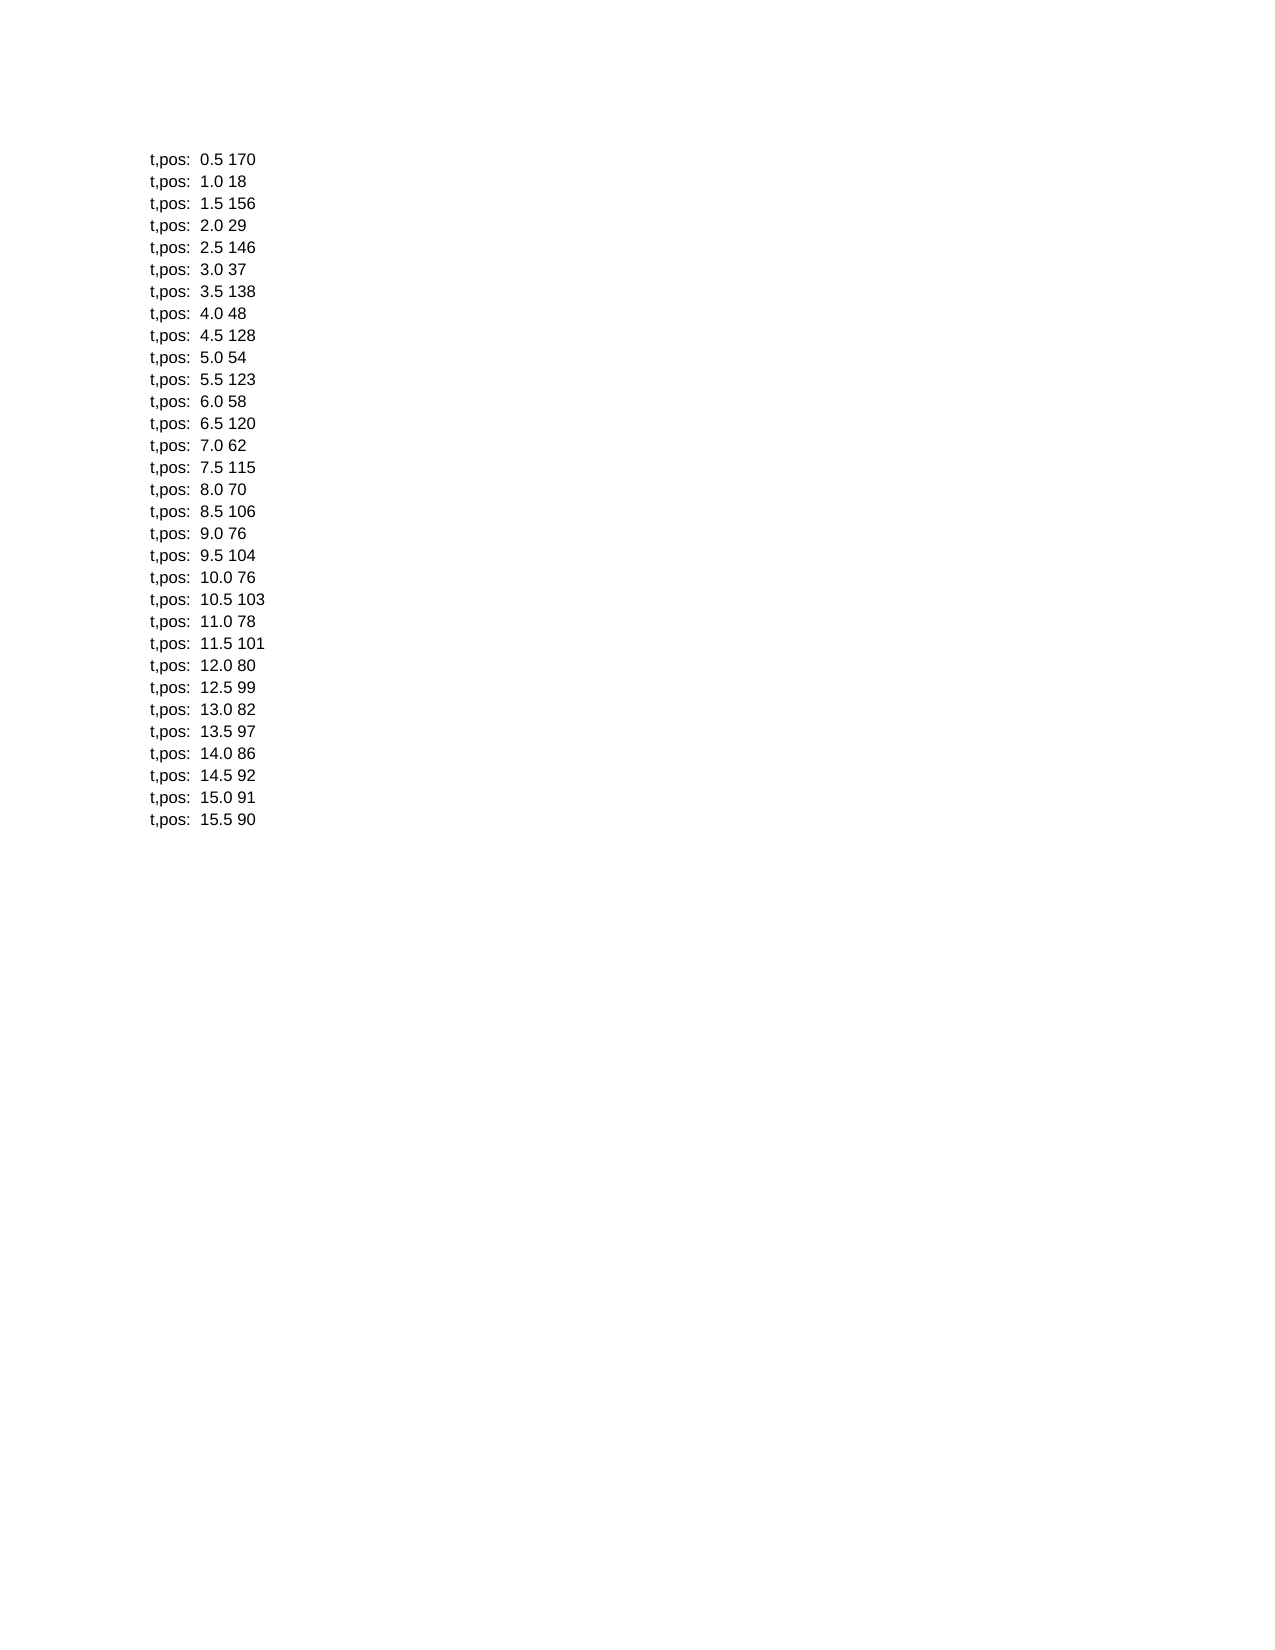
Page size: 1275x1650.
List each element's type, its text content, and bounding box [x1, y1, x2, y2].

text t,pos: 13.5 97 [150, 721, 1125, 741]
text t,pos: 3.0 37 [150, 260, 1125, 279]
text t,pos: 6.5 120 [150, 414, 1125, 433]
text t,pos: 15.5 90 [150, 809, 1125, 828]
text t,pos: 11.5 101 [150, 633, 1125, 653]
text t,pos: 0.5 170 [150, 150, 1125, 169]
text t,pos: 7.0 62 [150, 436, 1125, 455]
text t,pos: 13.0 82 [150, 699, 1125, 719]
text t,pos: 9.0 76 [150, 524, 1125, 543]
text t,pos: 4.5 128 [150, 326, 1125, 345]
text t,pos: 11.0 78 [150, 612, 1125, 631]
text t,pos: 3.5 138 [150, 282, 1125, 301]
text t,pos: 14.0 86 [150, 743, 1125, 763]
text t,pos: 15.0 91 [150, 787, 1125, 807]
text t,pos: 8.0 70 [150, 480, 1125, 499]
text t,pos: 6.0 58 [150, 392, 1125, 411]
text t,pos: 9.5 104 [150, 546, 1125, 565]
text t,pos: 7.5 115 [150, 458, 1125, 477]
text t,pos: 2.0 29 [150, 216, 1125, 235]
text t,pos: 10.0 76 [150, 568, 1125, 587]
text t,pos: 5.5 123 [150, 370, 1125, 389]
text t,pos: 10.5 103 [150, 589, 1125, 609]
text t,pos: 1.0 18 [150, 172, 1125, 191]
text t,pos: 1.5 156 [150, 194, 1125, 213]
text t,pos: 12.0 80 [150, 656, 1125, 675]
text t,pos: 8.5 106 [150, 502, 1125, 521]
text t,pos: 4.0 48 [150, 304, 1125, 323]
text t,pos: 14.5 92 [150, 765, 1125, 784]
text t,pos: 5.0 54 [150, 348, 1125, 367]
text t,pos: 12.5 99 [150, 677, 1125, 697]
text t,pos: 2.5 146 [150, 238, 1125, 257]
